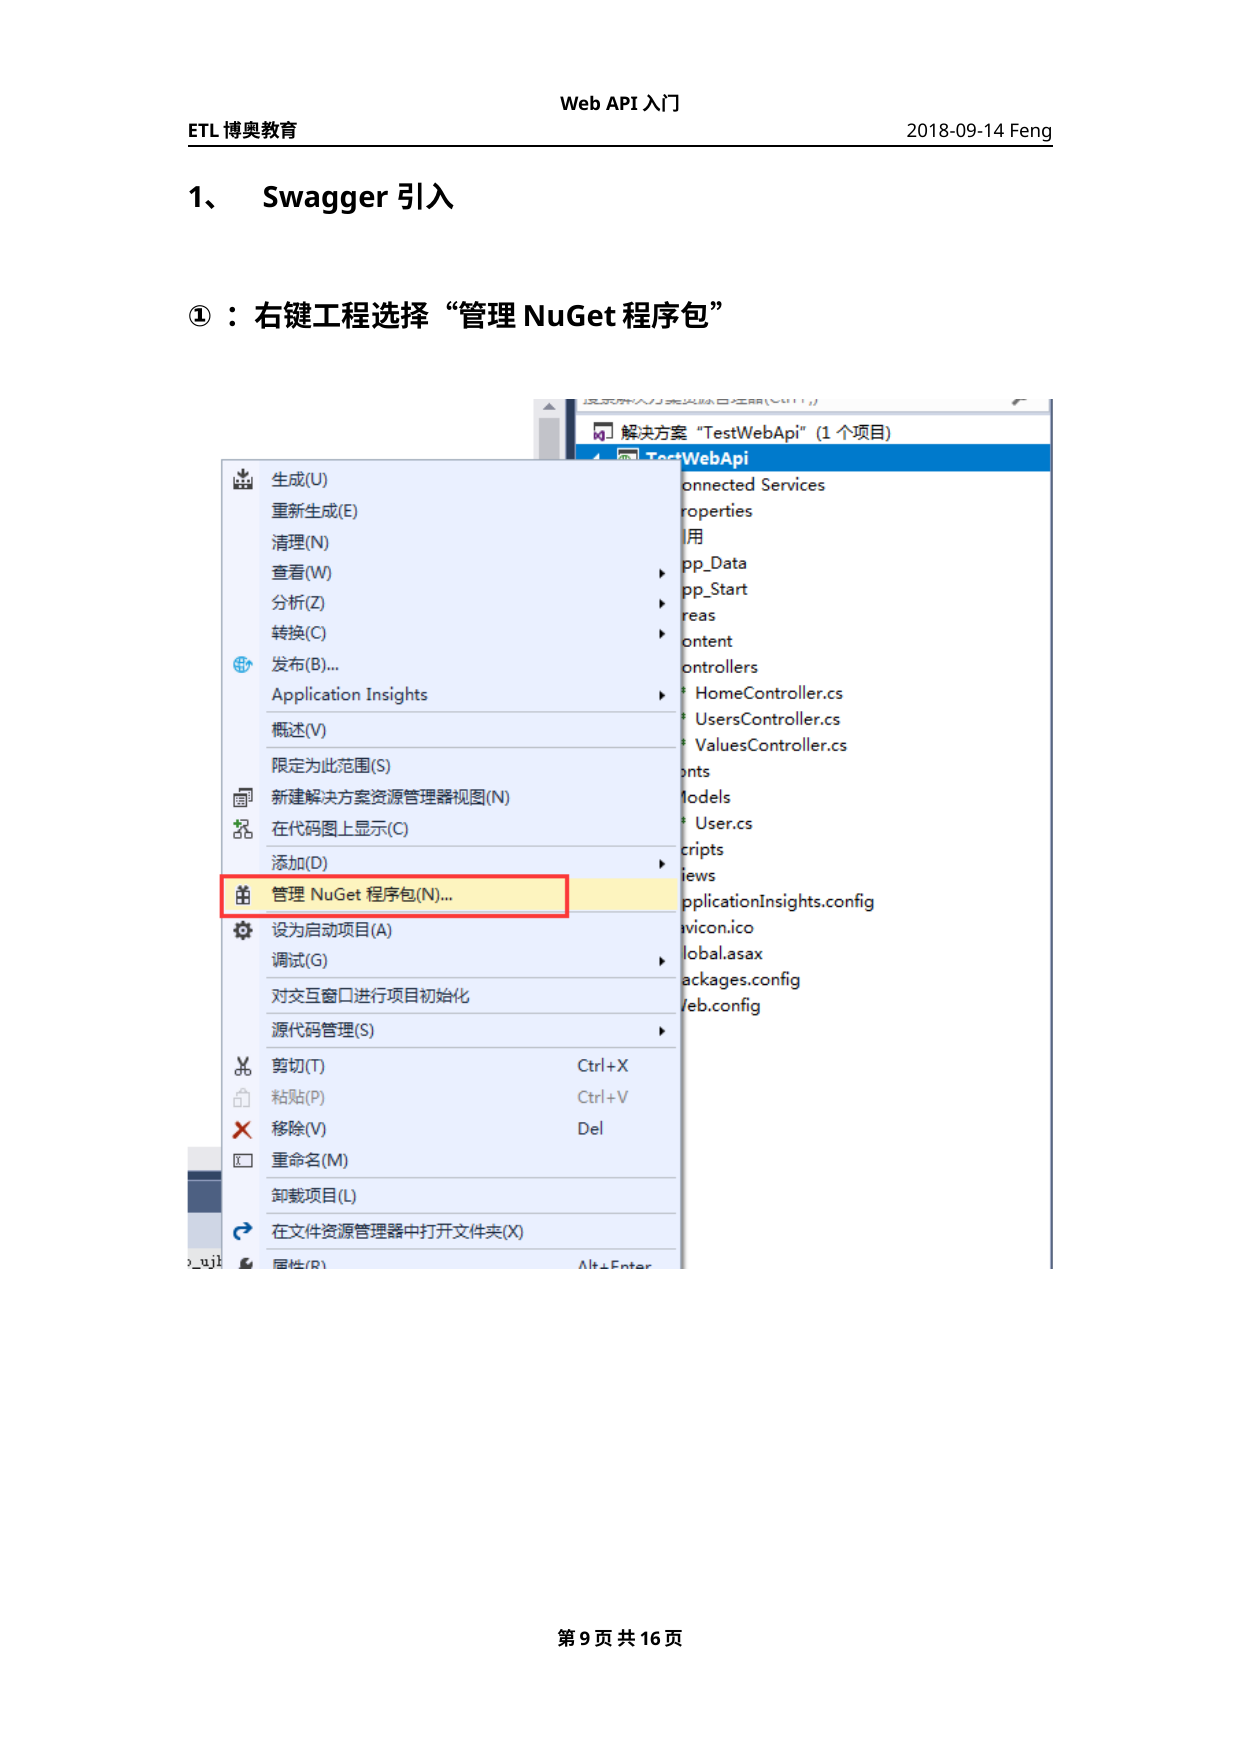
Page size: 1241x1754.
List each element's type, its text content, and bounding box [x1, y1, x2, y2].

subtitle Swagger 引入 [187, 162, 1053, 227]
picture [187, 399, 1053, 1269]
subtitle ：右键工程选择“管理NuGet程序包” [187, 281, 1053, 346]
